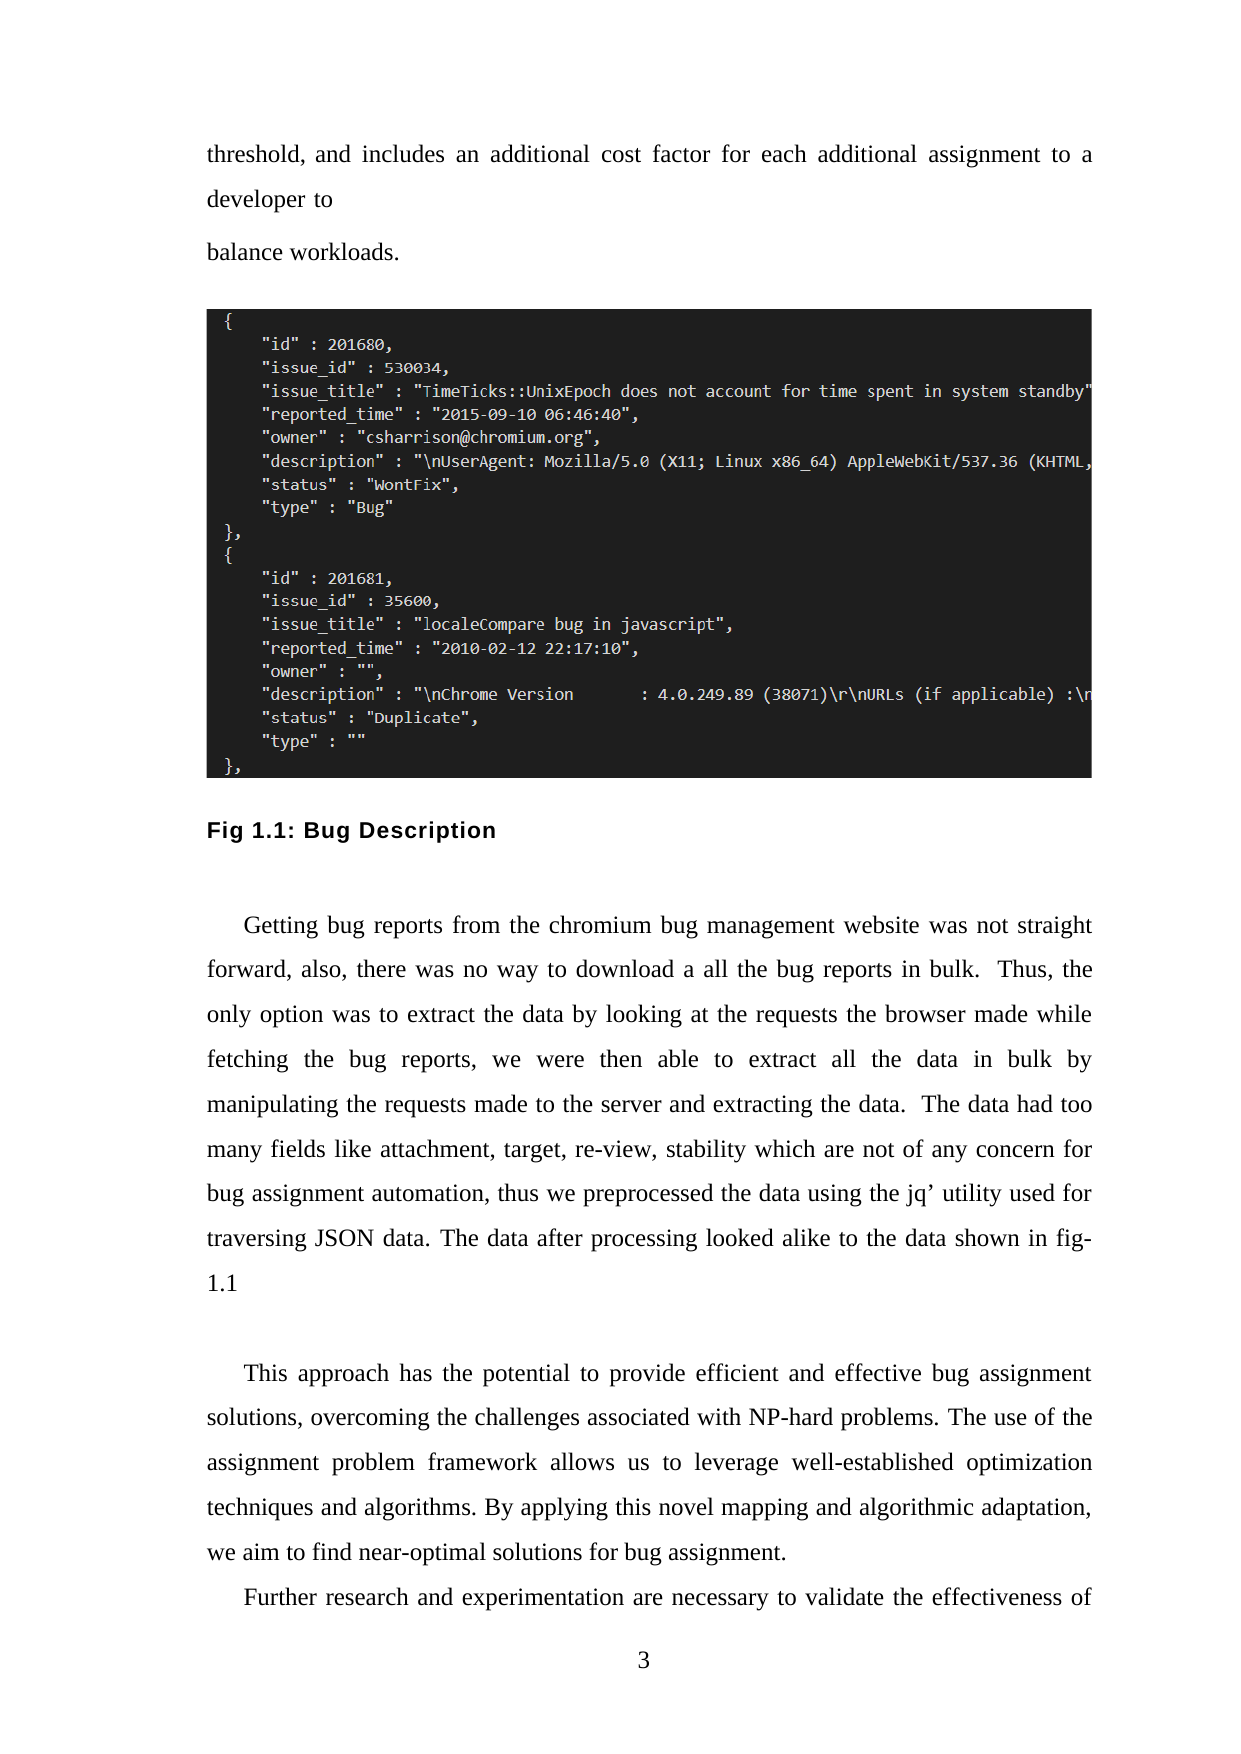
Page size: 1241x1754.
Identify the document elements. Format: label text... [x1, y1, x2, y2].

text balance workloads. [207, 237, 1167, 266]
text Fig 1.1: Bug Description [175, 817, 1167, 844]
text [207, 139, 1093, 213]
text This approach has the potential to provide efficient and effective bug assignment solutions, overcoming the challenges associated with NP-hard problems. The use of the assignment problem framework allows us to leverage well-established optimization techniques and algorithms. By applying this novel mapping and algorithmic adaptation, we aim to find near-optimal solutions for bug assignment. [207, 1358, 1093, 1566]
picture [206, 309, 1092, 778]
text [207, 1582, 1093, 1610]
text Getting bug reports from the chromium bug management website was not straight forward, also, there was no way to download a all the bug reports in bulk. Thus, the only option was to extract the data by looking at the requests the browser made while fetching the bug reports, we were then able to extract all the data in bulk by manipulating the requests made to the server and extracting the data. The data had too many fields like attachment, target, re-view, stability which are not of any concern for bug assignment automation, thus we preprocessed the data using the jq’ utility used for traversing JSON data. The data after processing looked alike to the data shown in fig-1.1 [207, 910, 1093, 1297]
